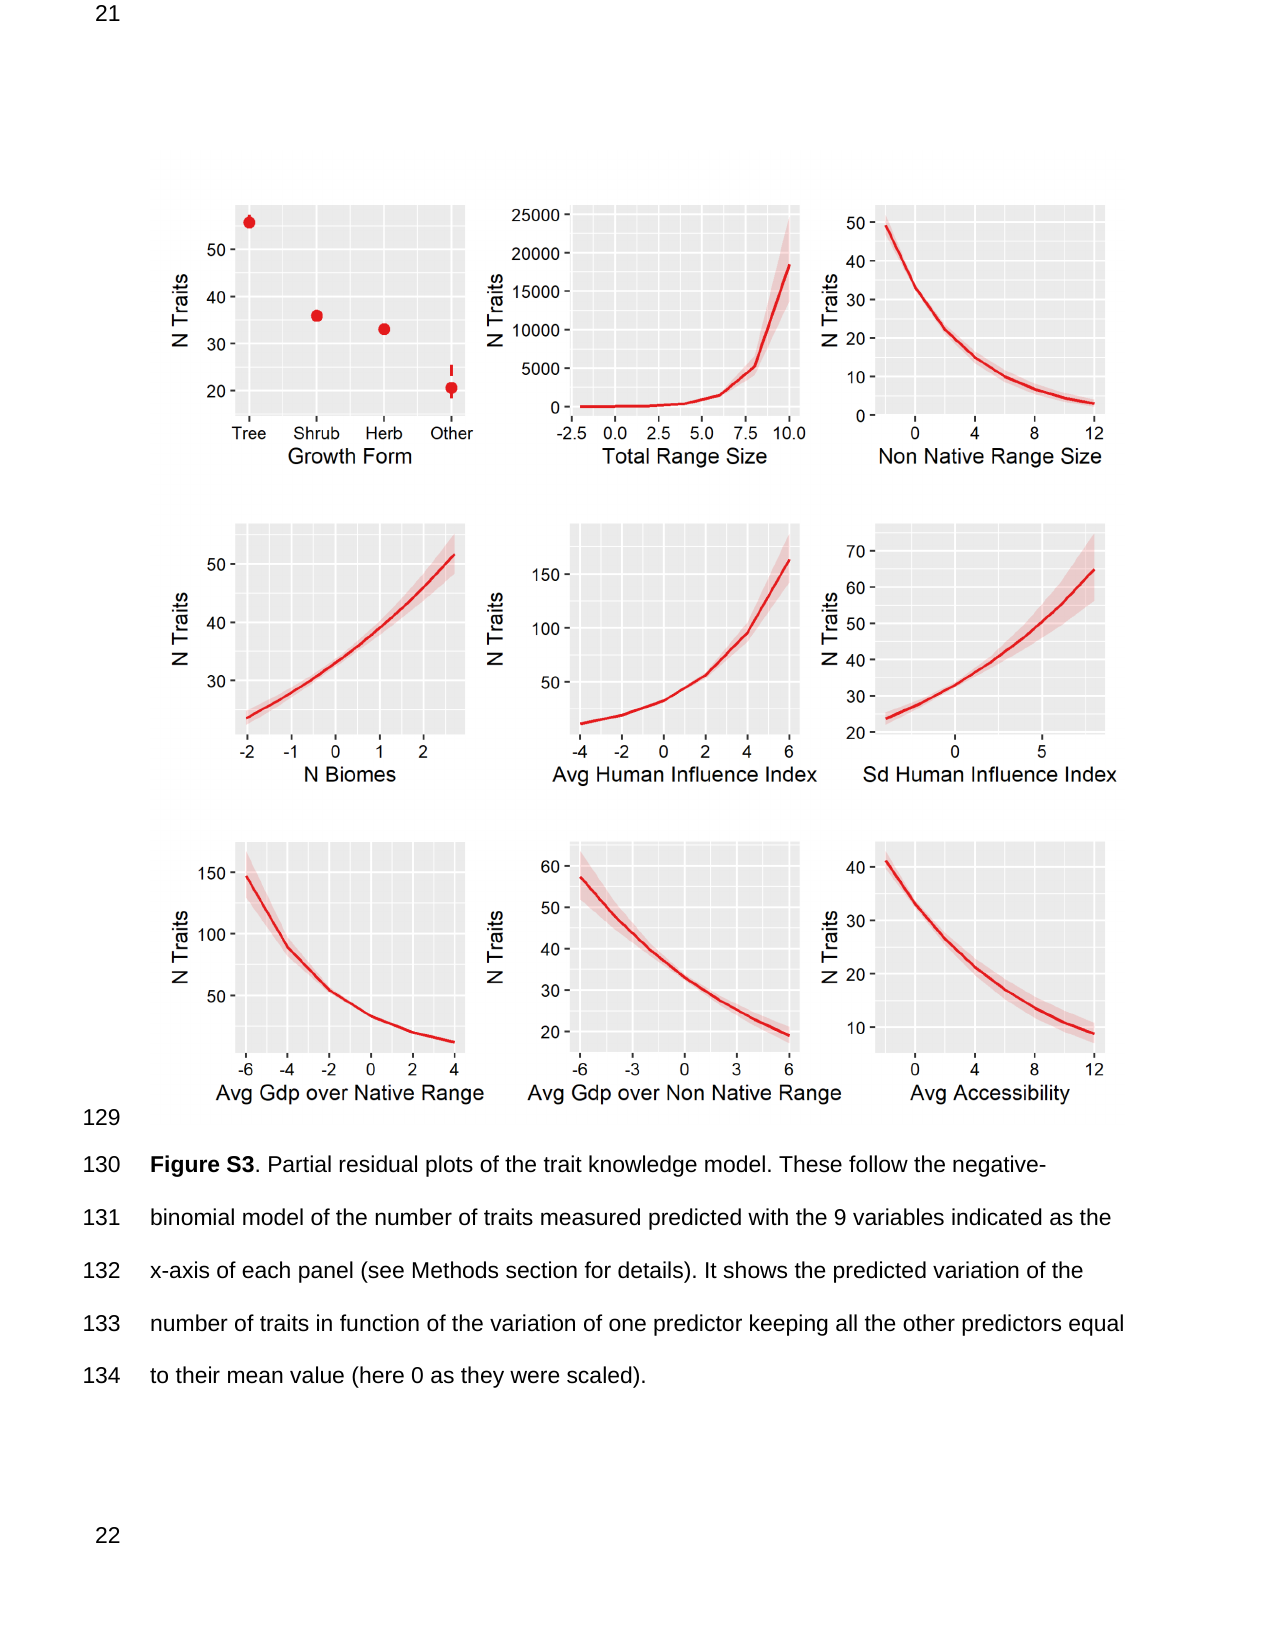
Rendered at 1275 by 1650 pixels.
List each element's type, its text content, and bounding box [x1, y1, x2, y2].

picture [150, 150, 1125, 1125]
subtitle Figure S3. Partial residual plots of the trait knowledge model. These follow the negative-binomial model of the number of traits measured predicted with the 9 variables indicated as the x-axis of each panel (see Methods section for details). It shows the predicted variation of the number of traits in function of the variation of one predictor keeping all the other predictors equal to their mean value (here 0 as they were scaled). [150, 1151, 1125, 1388]
